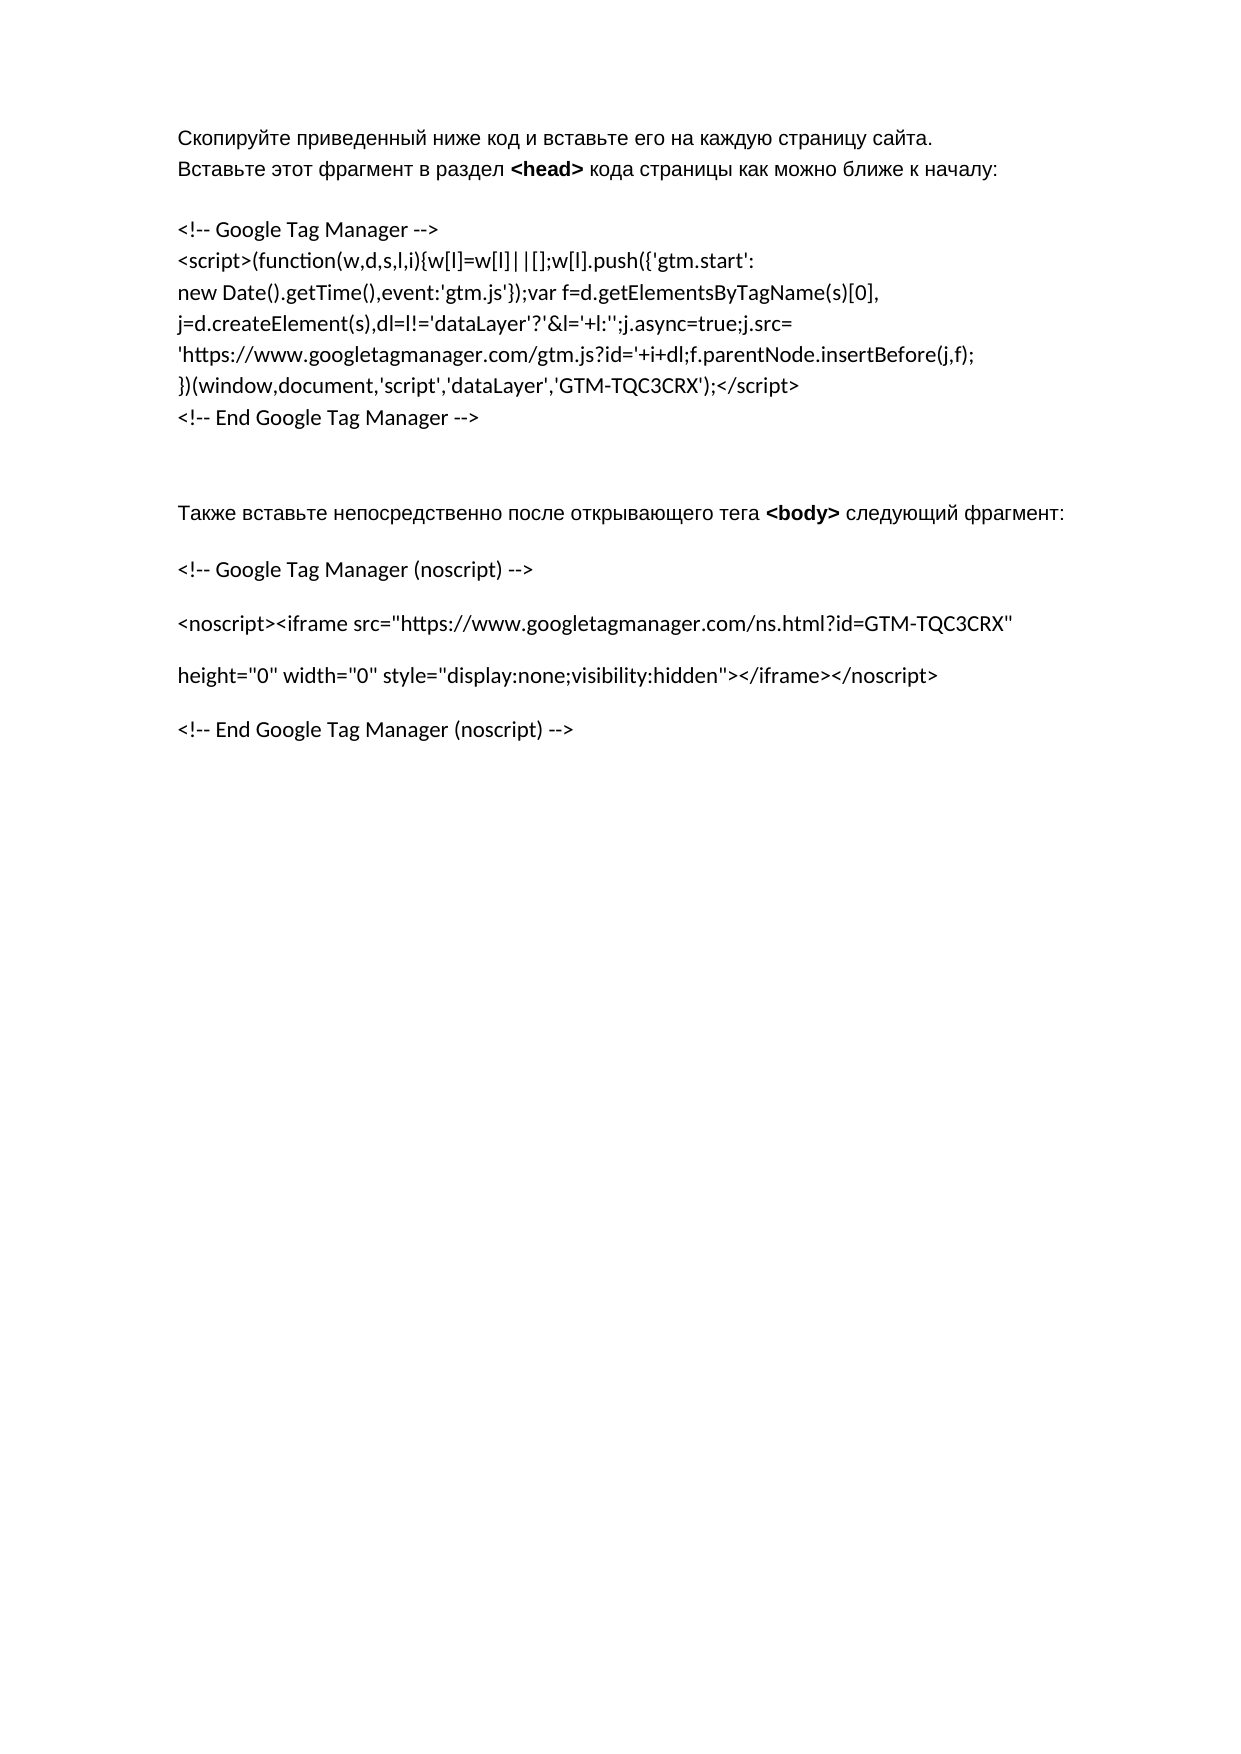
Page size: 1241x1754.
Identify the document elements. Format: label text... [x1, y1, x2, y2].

text j=d.createElement(s),dl=l!='dataLayer'?'&l='+l:'';j.async=true;j.src= [177, 306, 1152, 337]
text <!-- Google Tag Manager --> [177, 212, 1152, 243]
text 'https://www.googletagmanager.com/gtm.js?id='+i+dl;f.parentNode.insertBefore(j,f); [177, 337, 1152, 368]
text <!-- End Google Tag Manager (noscript) --> [177, 715, 1152, 743]
text <noscript><iframe src="https://www.googletagmanager.com/ns.html?id=GTM-TQC3CRX" [177, 609, 1152, 637]
text new Date().getTime(),event:'gtm.js'});var f=d.getElementsByTagName(s)[0], [177, 274, 1152, 306]
text })(window,document,'script','dataLayer','GTM-TQC3CRX');</script> [177, 368, 1152, 399]
text Также вставьте непосредственно после открывающего тега <body> следующий фрагмент: [177, 493, 1152, 524]
text height="0" width="0" style="display:none;visibility:hidden"></iframe></noscript> [177, 662, 1152, 690]
text <script>(function(w,d,s,l,i){w[l]=w[l]||[];w[l].push({'gtm.start': [177, 243, 1152, 274]
text Вставьте этот фрагмент в раздел <head> кода страницы как можно ближе к началу: [177, 149, 1152, 181]
text <!-- End Google Tag Manager --> [177, 399, 1152, 431]
text Скопируйте приведенный ниже код и вставьте его на каждую страницу сайта. [177, 118, 1152, 149]
text <!-- Google Tag Manager (noscript) --> [177, 556, 1152, 584]
